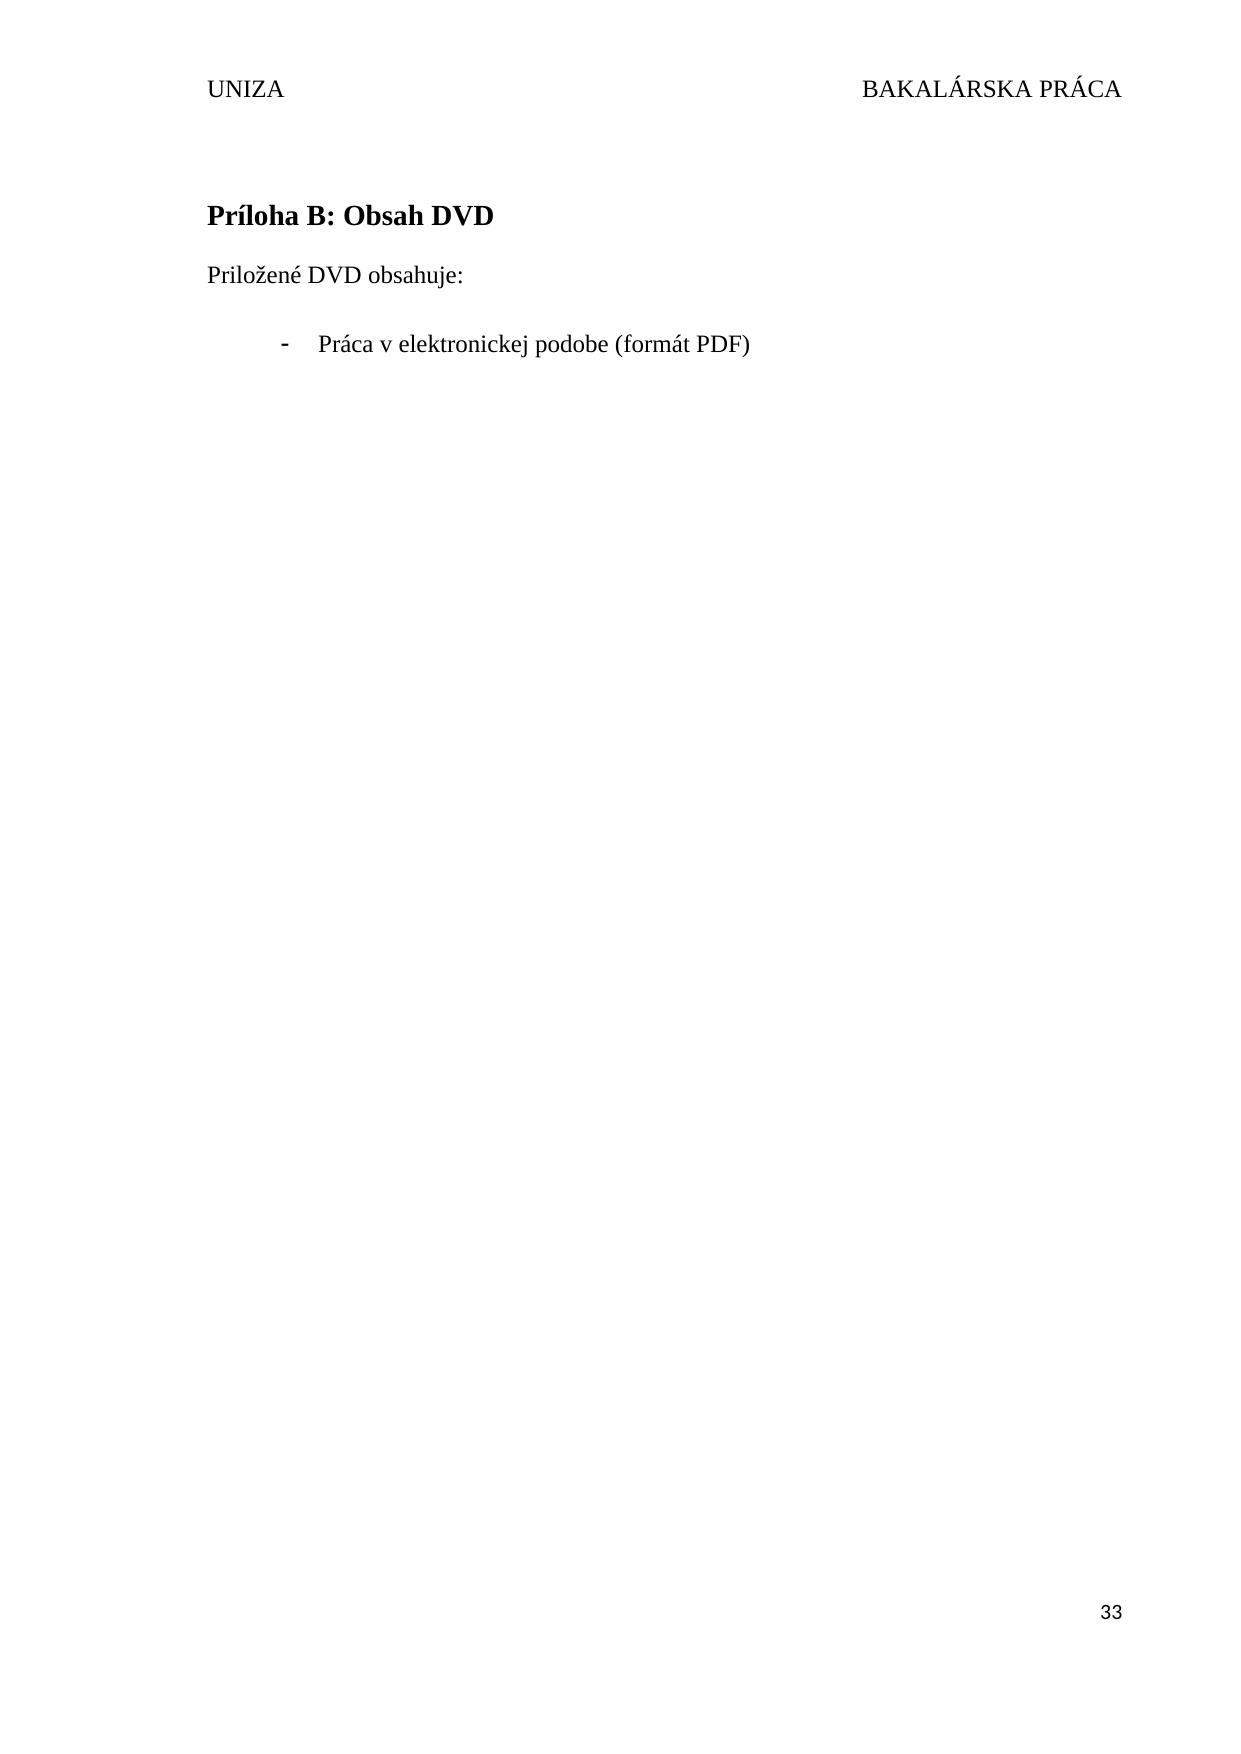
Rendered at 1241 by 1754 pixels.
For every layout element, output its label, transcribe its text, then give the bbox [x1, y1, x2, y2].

text Priložené DVD obsahuje: [207, 261, 1122, 289]
subtitle Príloha B: Obsah DVD [207, 198, 1122, 231]
list Práca v elektronickej podobe (formát PDF) [281, 329, 1122, 357]
